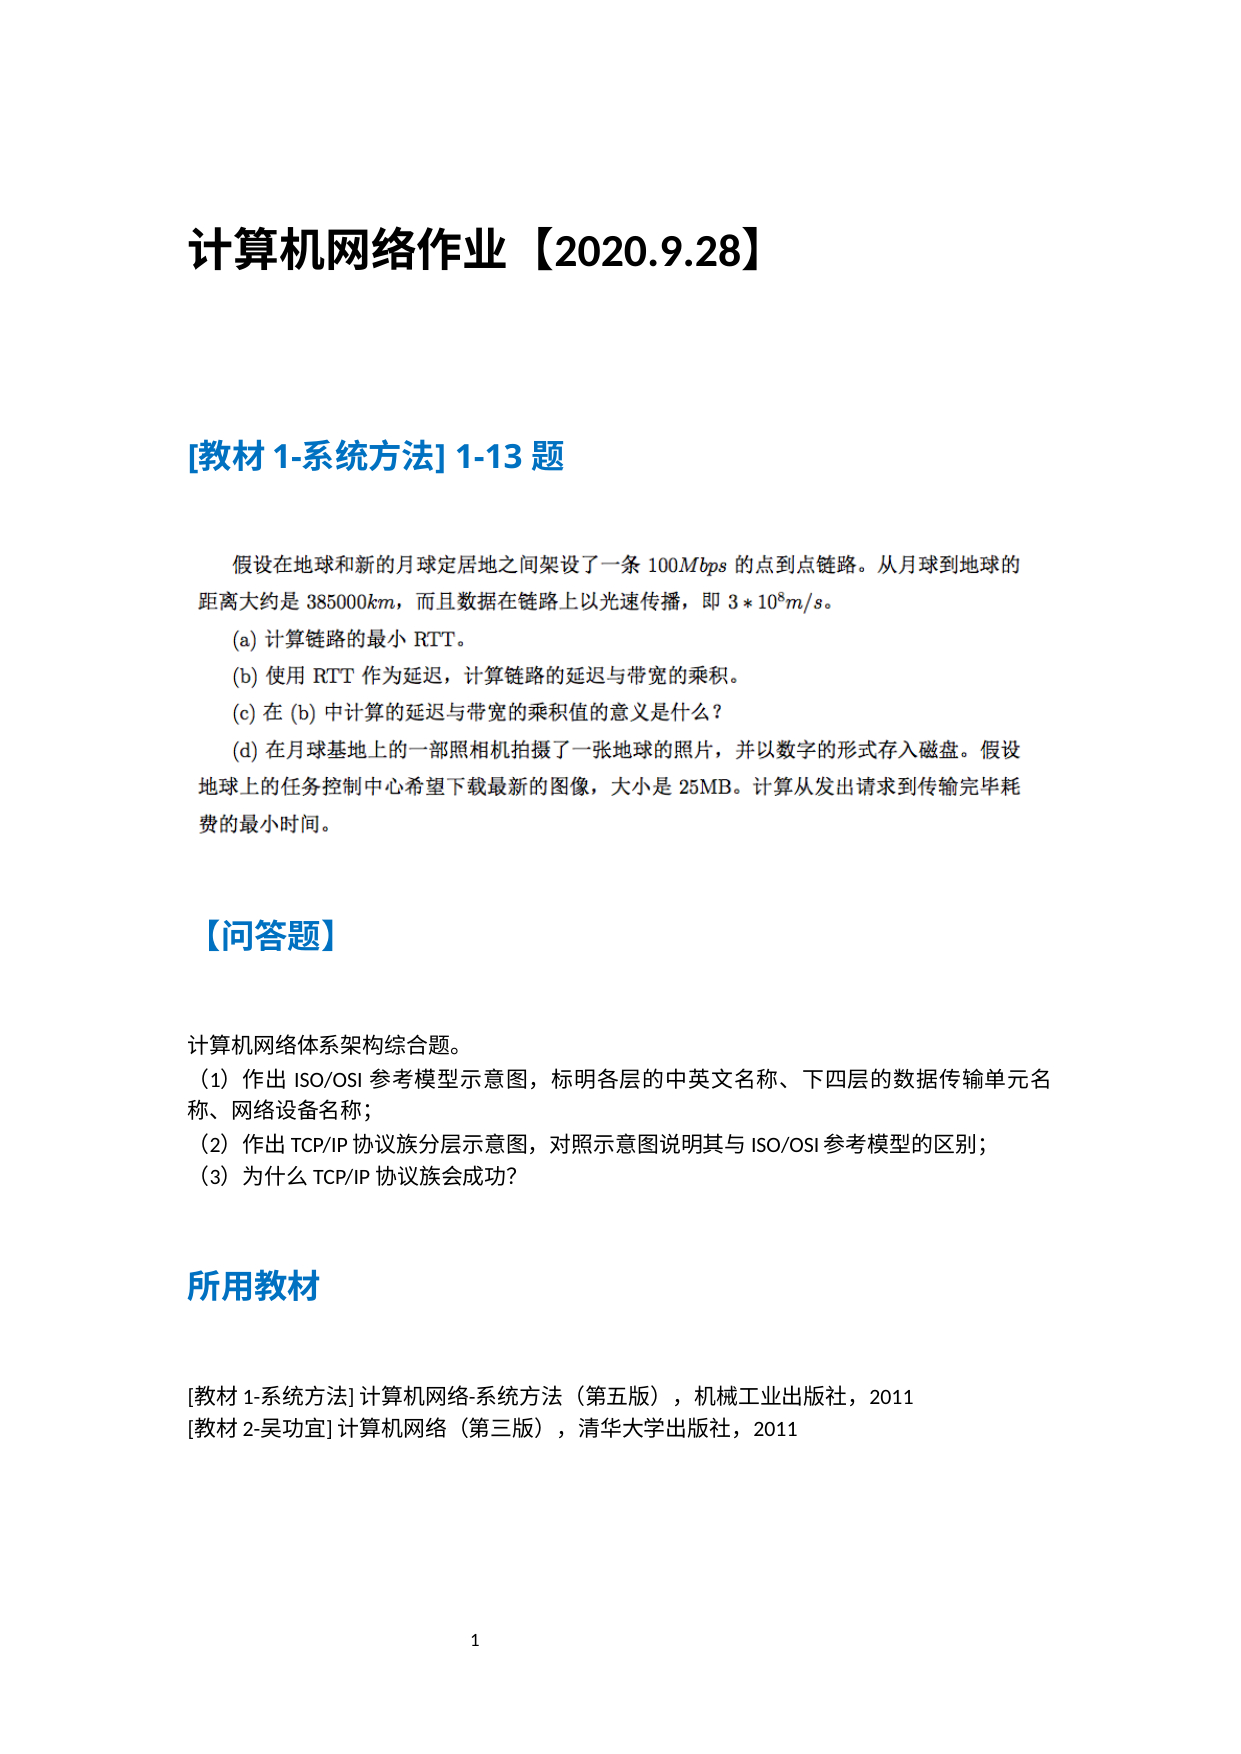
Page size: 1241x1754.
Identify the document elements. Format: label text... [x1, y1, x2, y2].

list 为什么 TCP/IP 协议族会成功？ [187, 1159, 1053, 1191]
list 作出 ISO/OSI 参考模型示意图，标明各层的中英文名称、下四层的数据传输单元名称、网络设备名称； [187, 1061, 1053, 1126]
picture [187, 549, 1053, 844]
list 计算机网络体系架构综合题。 [187, 1029, 1053, 1061]
text [教材1-系统方法] 计算机网络-系统方法（第五版），机械工业出版社，2011 [187, 1378, 1053, 1411]
subtitle 计算机网络作业【2020.9.28】 [187, 197, 1053, 295]
list 作出TCP/IP 协议族分层示意图，对照示意图说明其与ISO/OSI参考模型的区别； [187, 1126, 1053, 1159]
subtitle [教材1-系统方法] 1-13 题 [187, 422, 1053, 487]
subtitle 【问答题】 [187, 902, 1053, 967]
subtitle 所用教材 [187, 1251, 1053, 1316]
text [教材2-吴功宜] 计算机网络（第三版），清华大学出版社，2011 [187, 1411, 1053, 1443]
